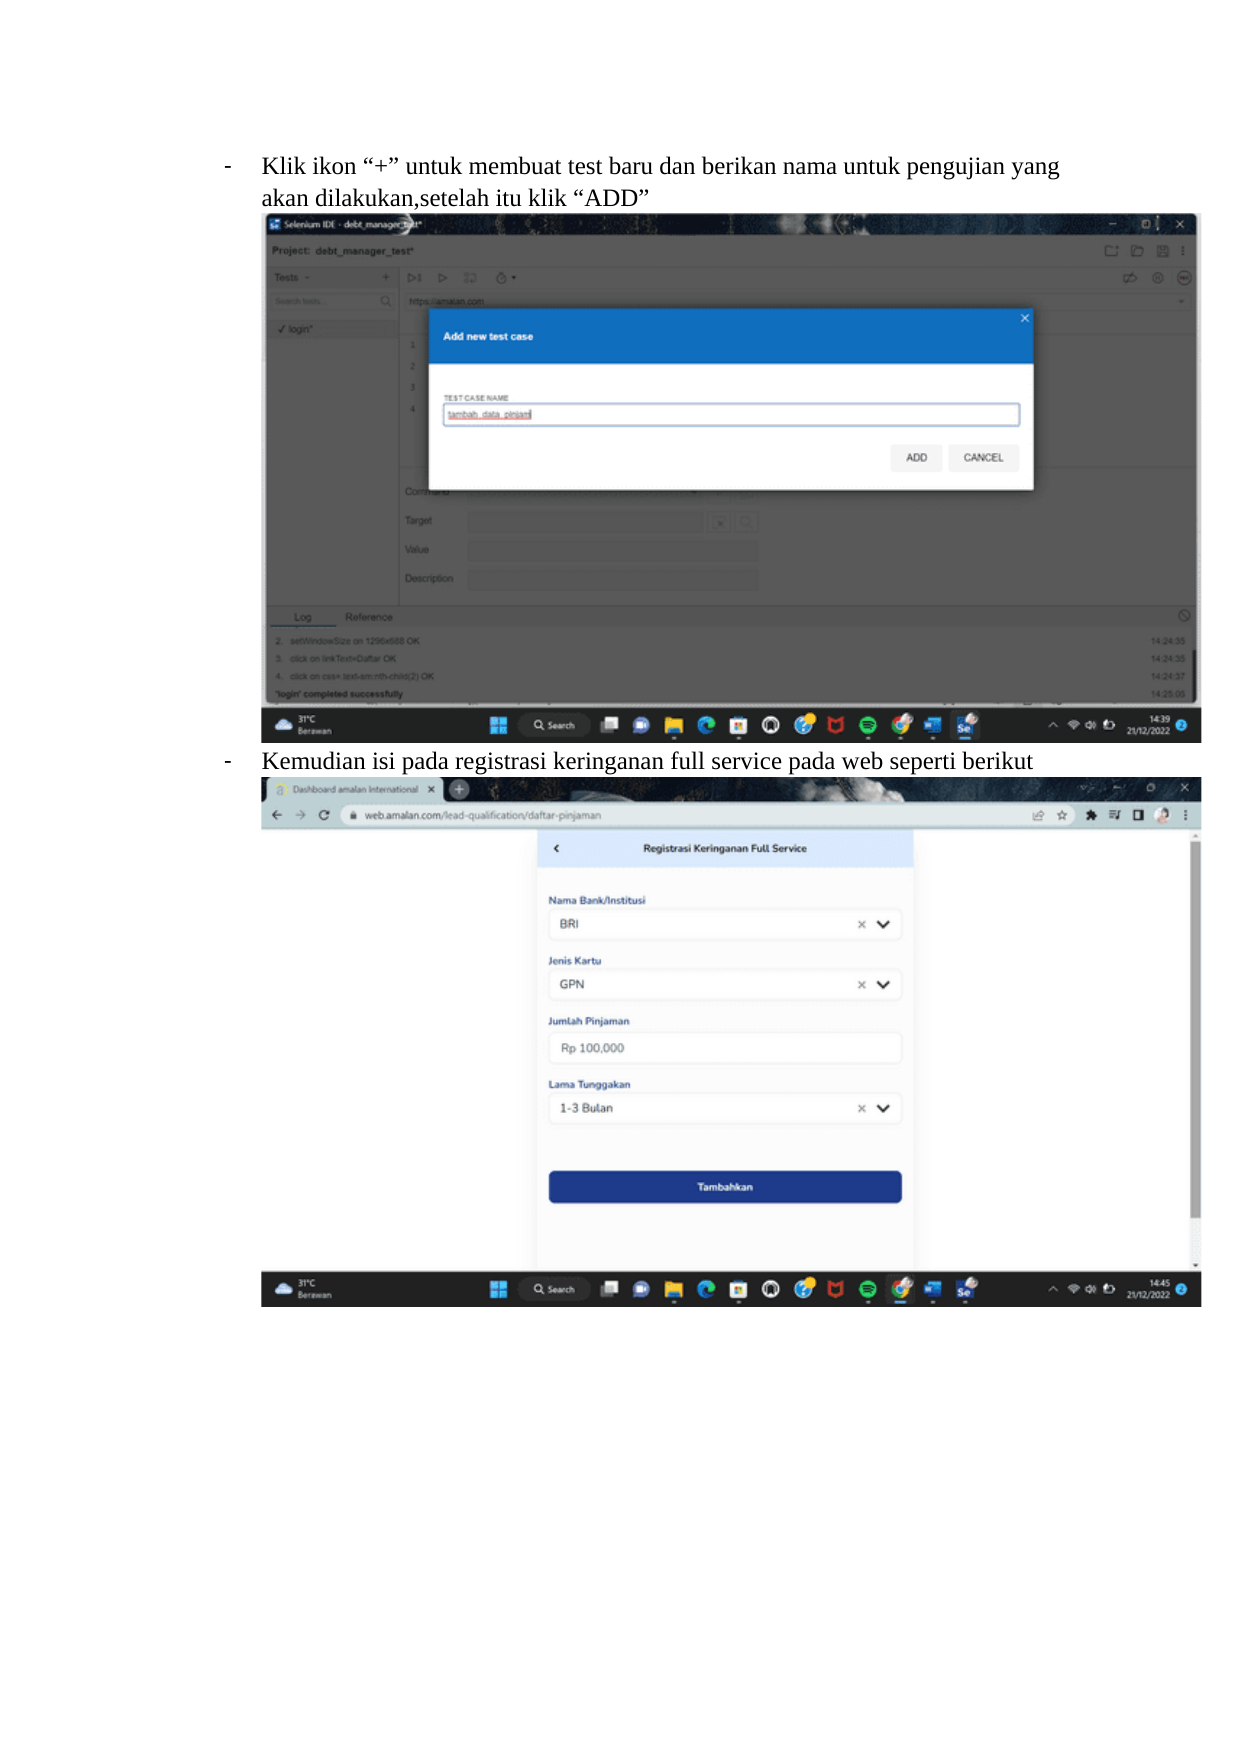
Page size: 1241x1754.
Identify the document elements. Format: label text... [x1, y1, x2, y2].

picture [261, 213, 1202, 743]
picture [261, 777, 1202, 1307]
